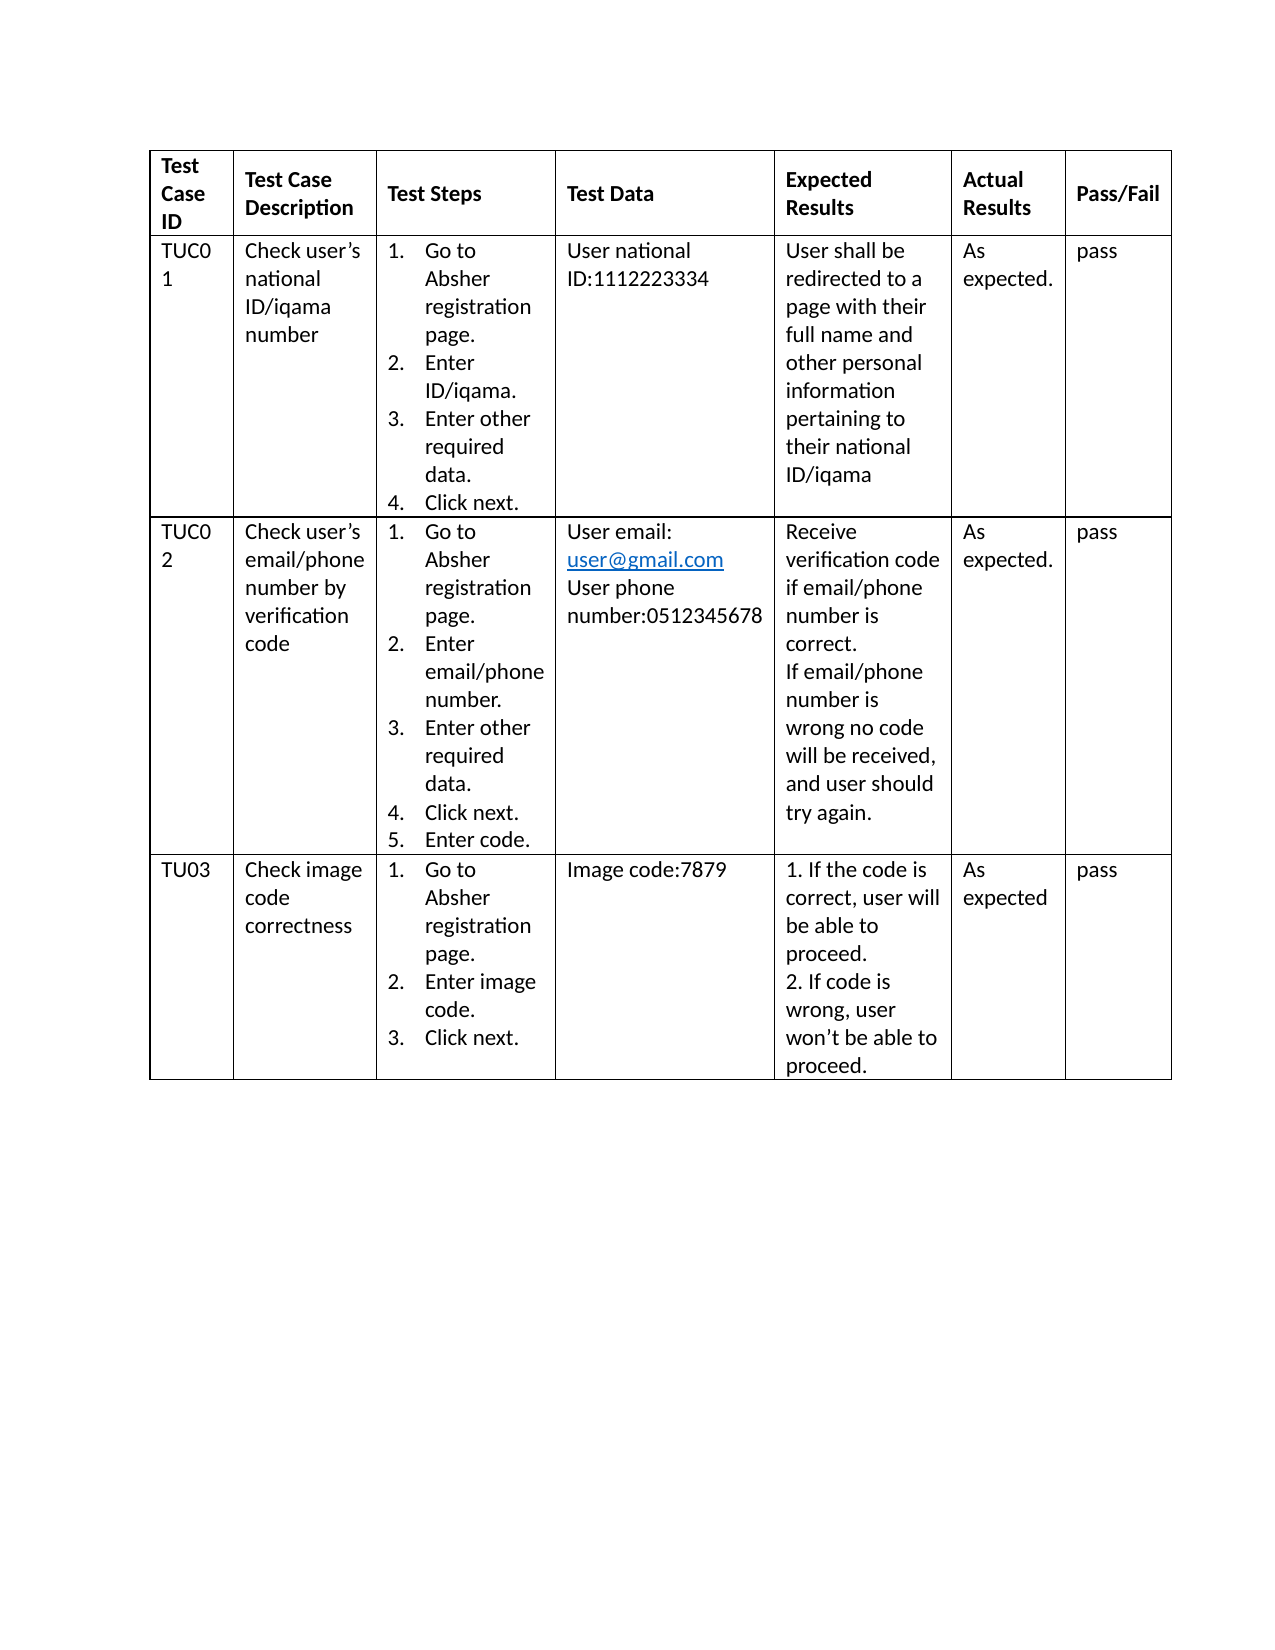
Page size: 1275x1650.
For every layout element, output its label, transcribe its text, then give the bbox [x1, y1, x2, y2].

table_cell Go to Absher registration page. Enter email/phone number. Enter other required data. Click next. Enter code. [377, 518, 555, 854]
table_cell Image code:7879 [556, 855, 774, 1079]
table_header Test Data [556, 151, 774, 235]
table_cell As expected. [952, 518, 1065, 854]
table_cell Receive verification code if email/phone number is correct. If email/phone number is wrong no code will be received, and user should try again. [775, 518, 951, 854]
table_cell Go to Absher registration page. Enter ID/iqama. Enter other required data. Click next. [377, 236, 555, 516]
table_header Test Steps [377, 151, 555, 235]
table_cell Check user’s national ID/iqama number [234, 236, 376, 516]
table_header Test Case ID [151, 151, 233, 235]
table_cell User national ID:1112223334 [556, 236, 774, 516]
table_cell Check image code correctness [234, 855, 376, 1079]
table_cell pass [1066, 518, 1171, 854]
table_cell pass [1066, 855, 1171, 1079]
table_cell 1. If the code is correct, user will be able to proceed. 2. If code is wrong, user won’t be able to proceed. [775, 855, 951, 1079]
table_header Expected Results [775, 151, 951, 235]
table_cell User shall be redirected to a page with their full name and other personal information pertaining to their national ID/iqama [775, 236, 951, 516]
table_cell TU03 [151, 855, 233, 1079]
table_cell As expected [952, 855, 1065, 1079]
table_header Actual Results [952, 151, 1065, 235]
table_cell Check user’s email/phone number by verification code [234, 518, 376, 854]
table_cell Go to Absher registration page. Enter image code. Click next. [377, 855, 555, 1079]
table_header Test Case Description [234, 151, 376, 235]
table_cell As expected. [952, 236, 1065, 516]
table_header Pass/Fail [1066, 151, 1171, 235]
table_cell TUC01 [151, 236, 233, 516]
table_cell TUC02 [151, 518, 233, 854]
table_cell User email: user@gmail.com User phone number:0512345678 [556, 518, 774, 854]
table_cell pass [1066, 236, 1171, 516]
